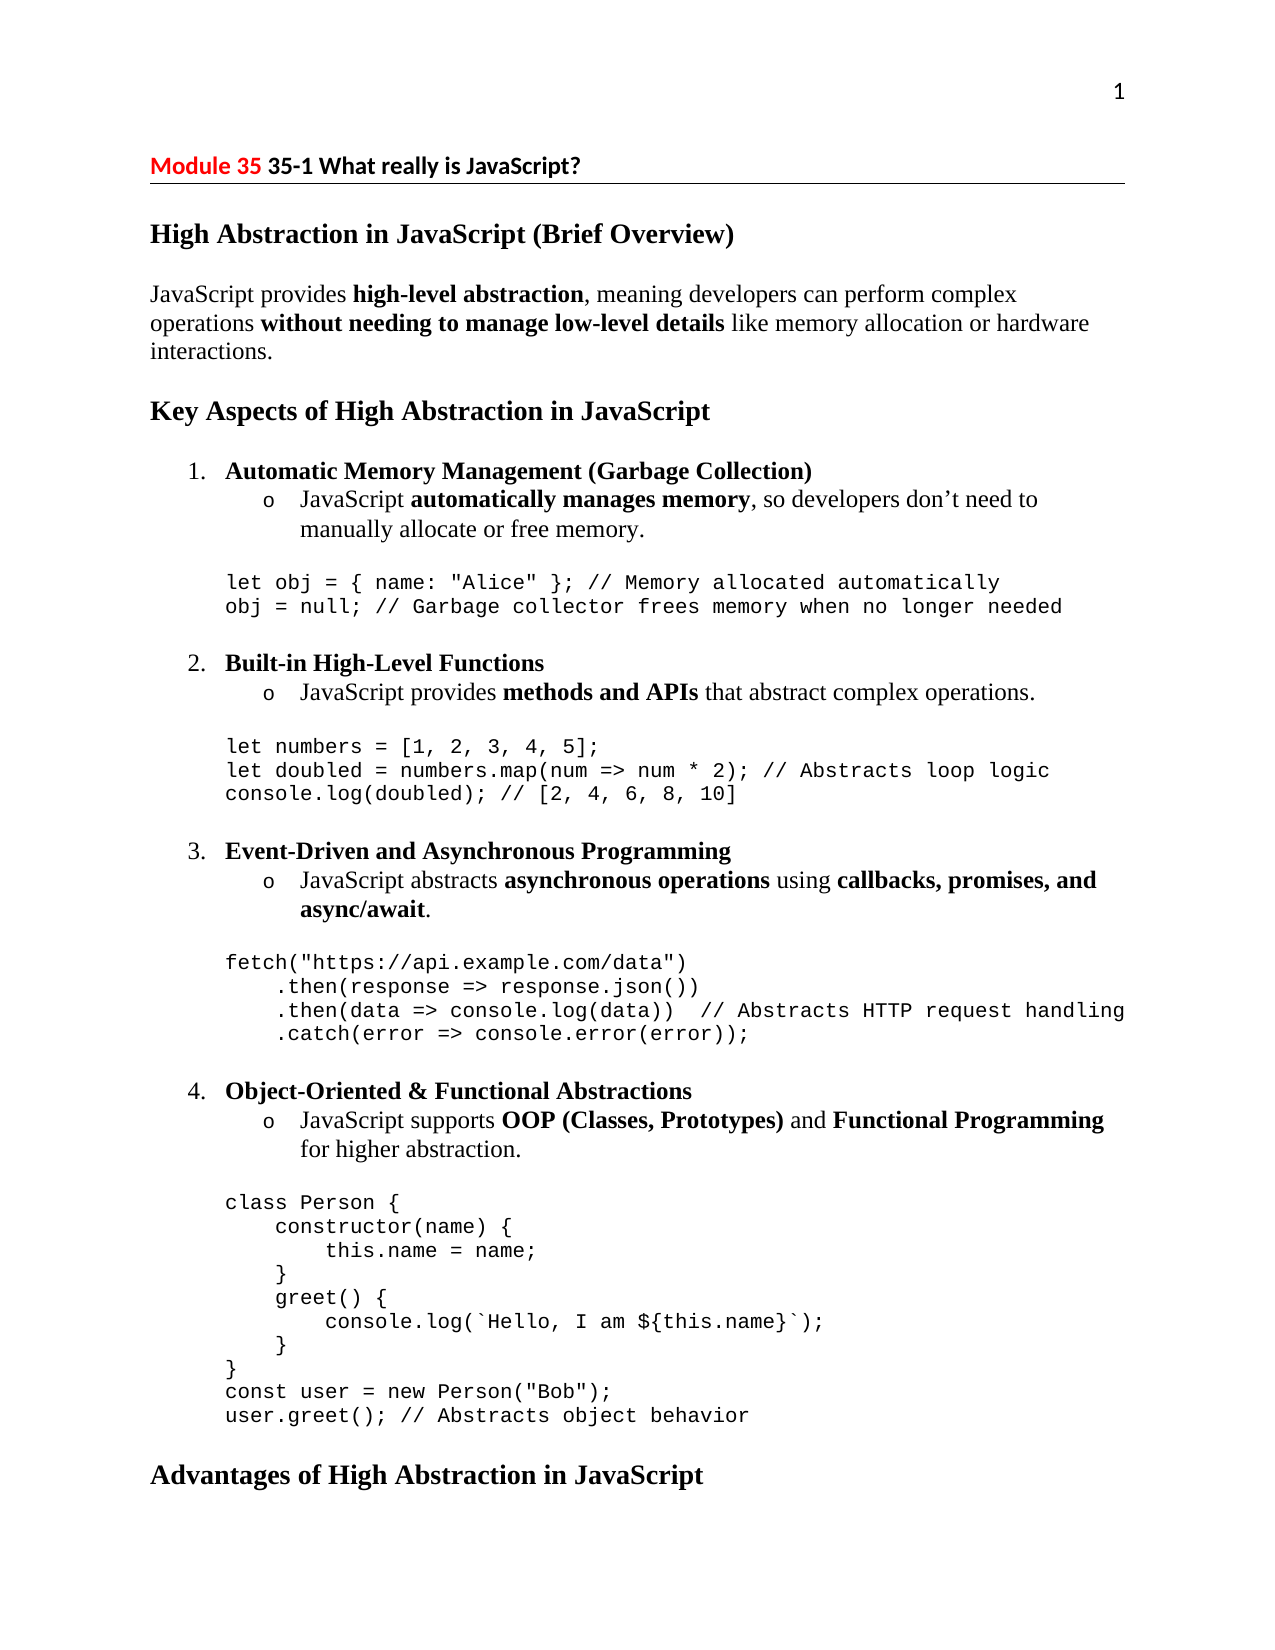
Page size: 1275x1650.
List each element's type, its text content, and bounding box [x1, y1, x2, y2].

text console.log(doubled); // [2, 4, 6, 8, 10] [225, 783, 1125, 807]
text constructor(name) { [225, 1216, 1125, 1240]
text obj = null; // Garbage collector frees memory when no longer needed [225, 596, 1125, 619]
text JavaScript provides high-level abstraction, meaning developers can perform complex operations without needing to manage low-level details like memory allocation or hardware interactions. [150, 279, 1125, 365]
text this.name = name; [225, 1240, 1125, 1263]
text greet() { [225, 1287, 1125, 1311]
list JavaScript supports OOP (Classes, Prototypes) and Functional Programming for higher abstraction. [262, 1105, 1125, 1163]
text .then(data => console.log(data)) // Abstracts HTTP request handling [225, 1000, 1125, 1023]
text console.log(`Hello, I am ${this.name}`); [225, 1311, 1125, 1334]
list Object-Oriented & Functional Abstractions [187, 1076, 1125, 1105]
list Event-Driven and Asynchronous Programming [187, 836, 1125, 865]
text Module 35 35-1 What really is JavaScript? [150, 150, 1125, 183]
list JavaScript provides methods and APIs that abstract complex operations. [262, 677, 1125, 707]
list JavaScript abstracts asynchronous operations using callbacks, promises, and async/await. [262, 865, 1125, 923]
text } [225, 1263, 1125, 1287]
list JavaScript automatically manages memory, so developers don’t need to manually allocate or free memory. [262, 484, 1125, 543]
text fetch("https://api.example.com/data") [225, 952, 1125, 976]
text user.greet(); // Abstracts object behavior [225, 1405, 1125, 1429]
text let obj = { name: "Alice" }; // Memory allocated automatically [225, 572, 1125, 596]
text let numbers = [1, 2, 3, 4, 5]; [225, 736, 1125, 760]
text } [225, 1358, 1125, 1382]
list Built-in High-Level Functions [187, 648, 1125, 677]
text .catch(error => console.error(error)); [225, 1023, 1125, 1047]
text const user = new Person("Bob"); [225, 1382, 1125, 1405]
text Advantages of High Abstraction in JavaScript [150, 1458, 1125, 1490]
text class Person { [225, 1192, 1125, 1216]
list Automatic Memory Management (Garbage Collection) [187, 456, 1125, 484]
text High Abstraction in JavaScript (Brief Overview) [150, 217, 1125, 250]
text Key Aspects of High Abstraction in JavaScript [150, 394, 1125, 427]
text let doubled = numbers.map(num => num * 2); // Abstracts loop logic [225, 760, 1125, 783]
text } [225, 1334, 1125, 1358]
text .then(response => response.json()) [225, 976, 1125, 1000]
